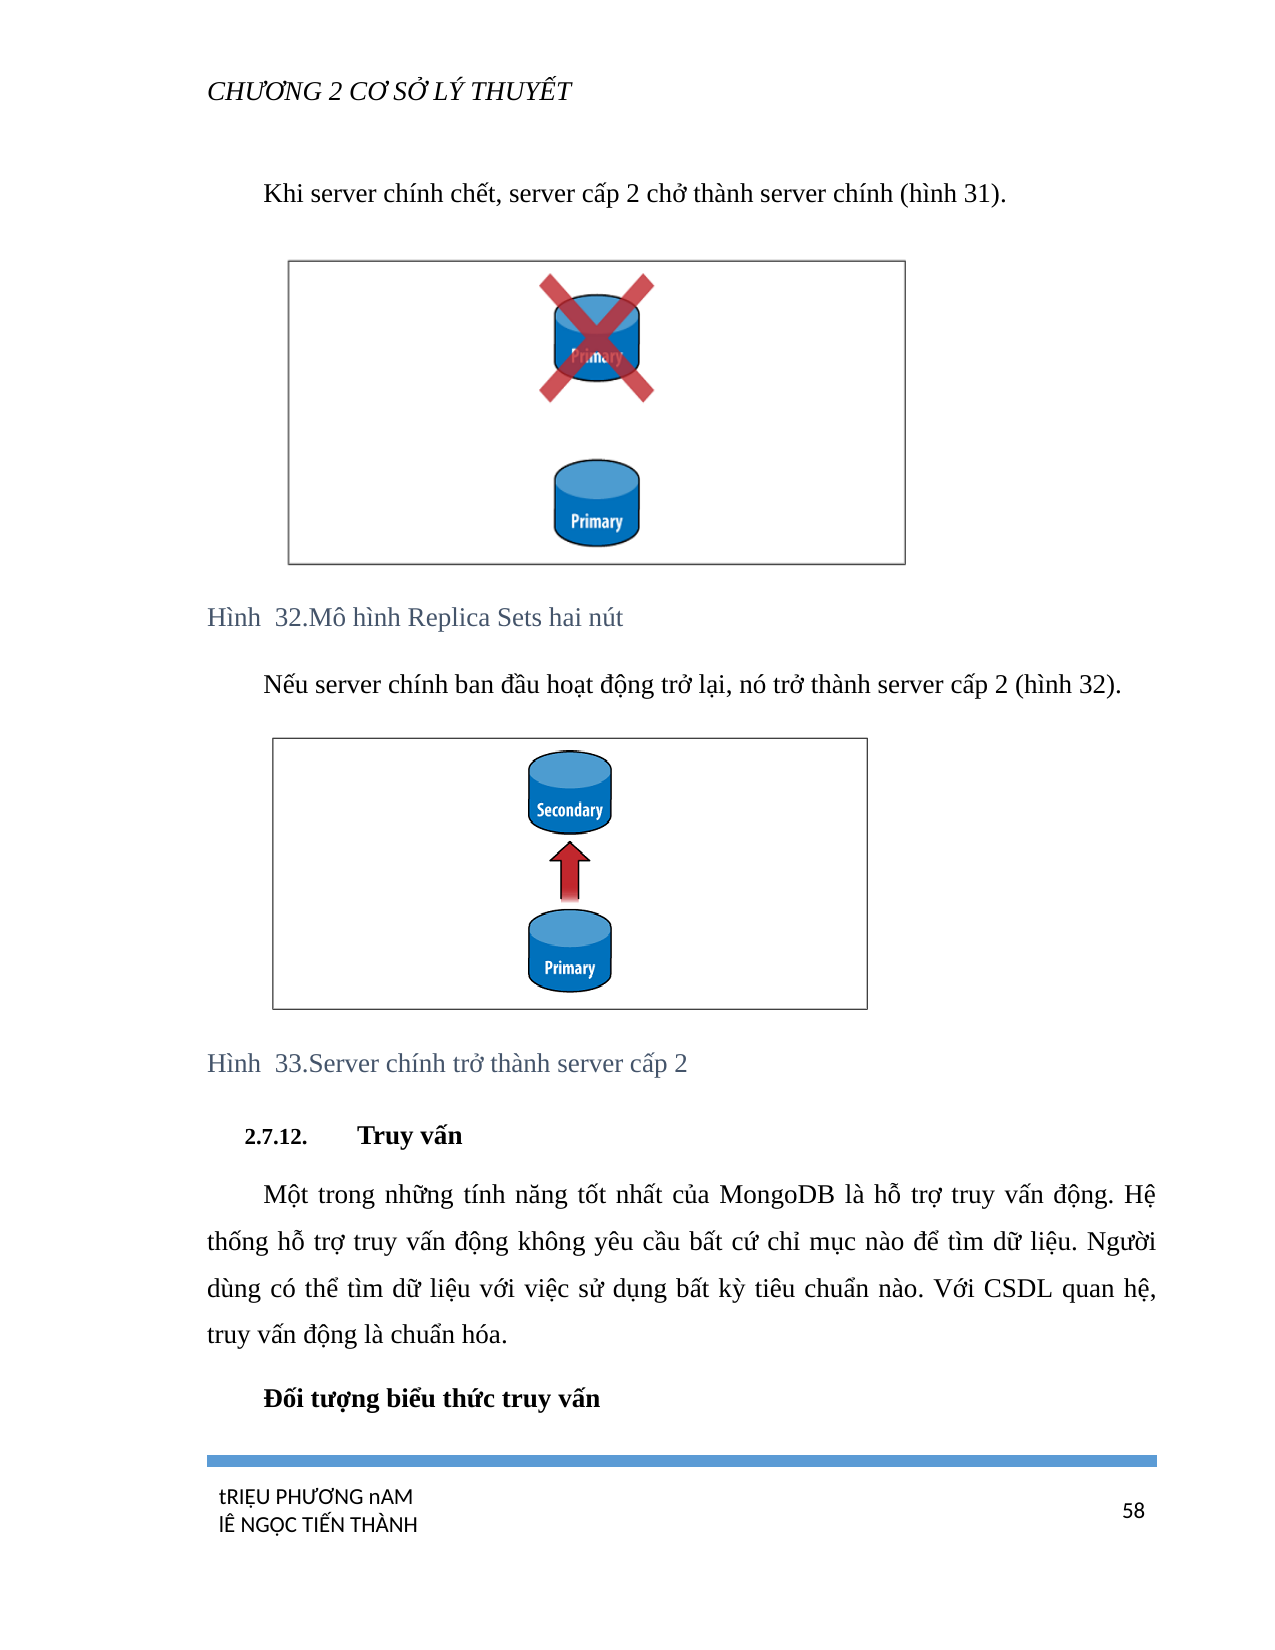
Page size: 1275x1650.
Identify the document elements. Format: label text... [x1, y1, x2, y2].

text Nếu server chính ban đầu hoạt động trở lại, nó trở thành server cấp 2 (hình 32). [207, 669, 1157, 700]
picture [263, 732, 878, 1017]
subtitle Truy vấn [244, 1119, 1157, 1150]
text Hình 33.Server chính trở thành server cấp 2 [207, 1048, 1157, 1079]
text Hình 32.Mô hình Replica Sets hai nút [207, 601, 1157, 632]
text Một trong những tính năng tốt nhất của MongoDB là hỗ trợ truy vấn động. Hệ thống hỗ trợ truy vấn động không yêu cầu bất cứ chỉ mục nào để tìm dữ liệu. Người dùng có thể tìm dữ liệu với việc sử dụng bất kỳ tiêu chuẩn nào. Với CSDL quan hệ, truy vấn động là chuẩn hóa. [207, 1178, 1157, 1349]
text Đối tượng biểu thức truy vấn [207, 1382, 1157, 1413]
picture [263, 240, 908, 571]
text Khi server chính chết, server cấp 2 chở thành server chính (hình 31). [207, 177, 1157, 208]
